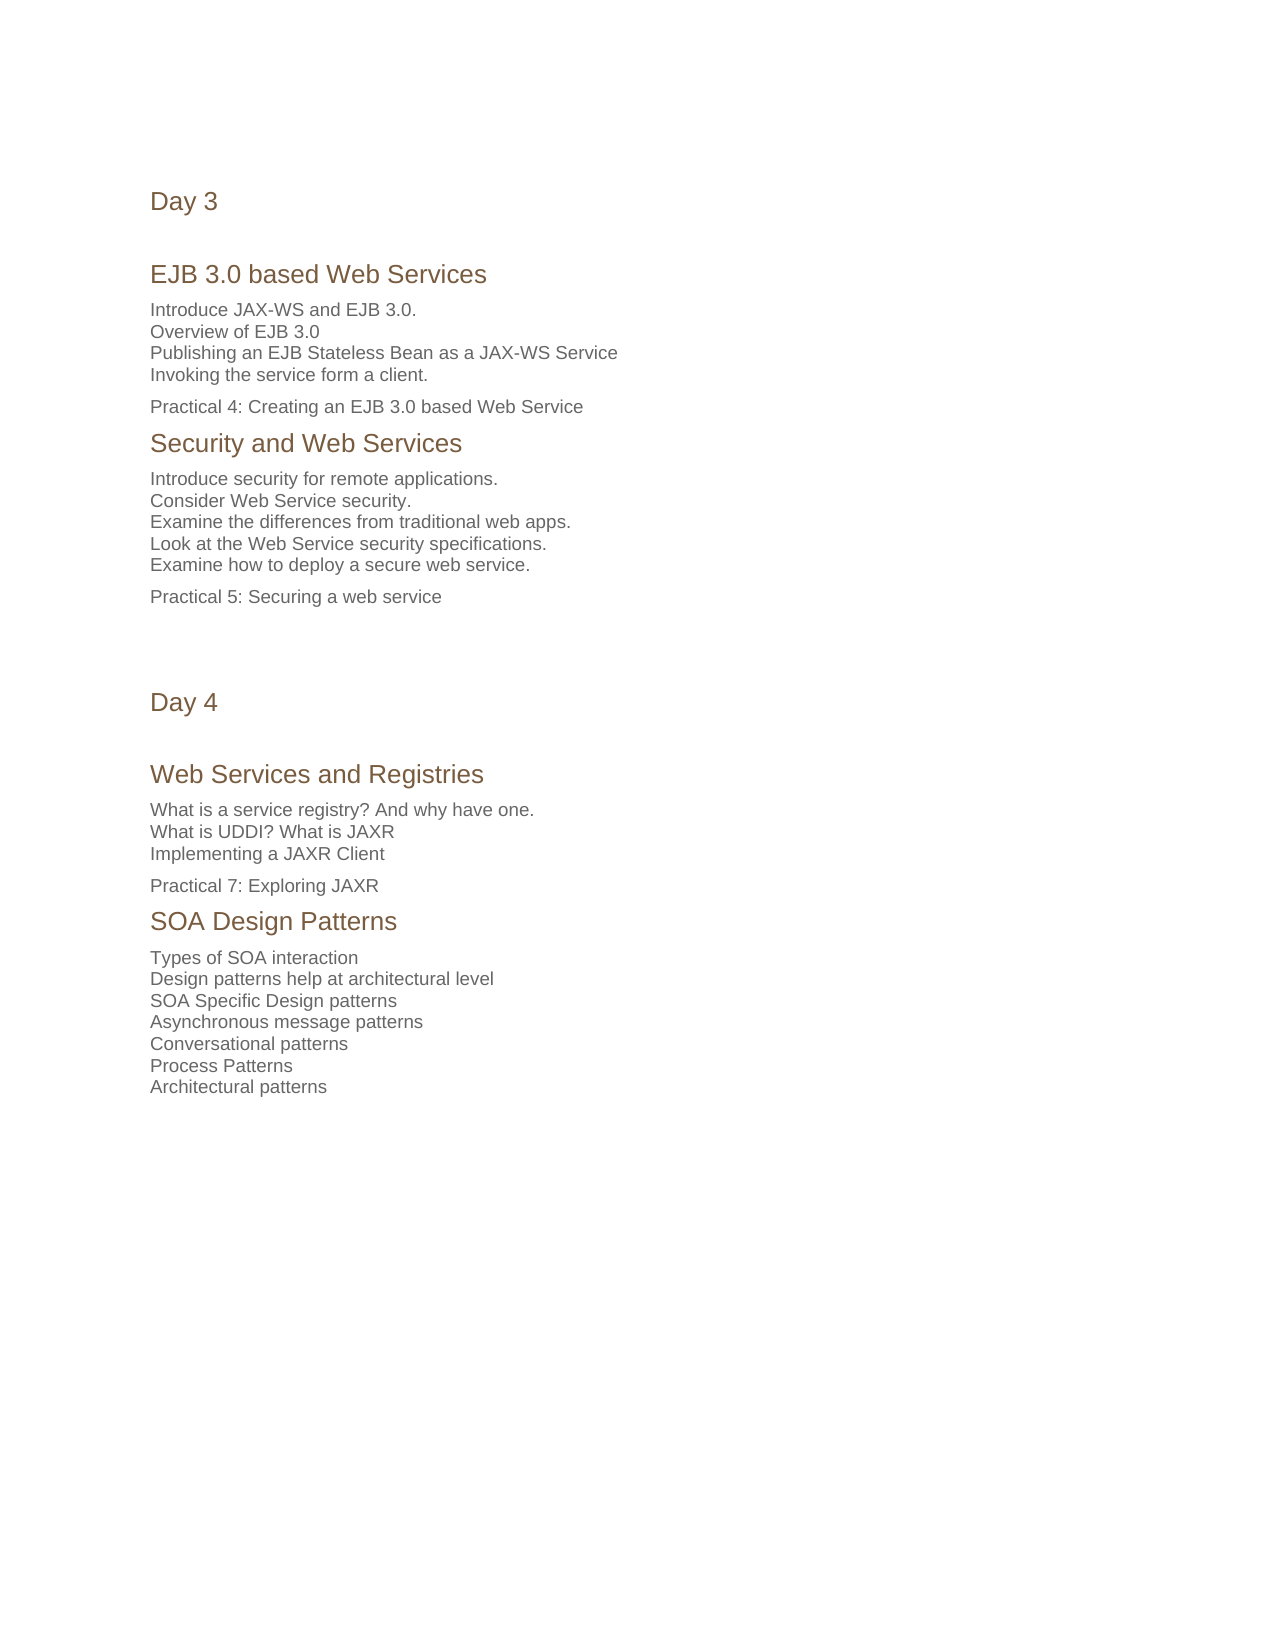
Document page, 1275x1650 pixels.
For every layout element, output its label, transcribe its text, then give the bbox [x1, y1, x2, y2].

text Practical 5: Securing a web service [150, 586, 1125, 608]
text Practical 7: Exploring JAXR [150, 874, 1125, 896]
text Introduce JAX-WS and EJB 3.0. Overview of EJB 3.0 Publishing an EJB Stateless Bean as a JAX-WS Service Invoking the service form a client. [150, 299, 1125, 385]
text Day 4 [150, 687, 1125, 717]
text What is a service registry? And why have one. What is UDDI? What is JAXR Implementing a JAXR Client [150, 799, 1125, 864]
text Day 3 [150, 186, 1125, 216]
text Security and Web Services [150, 428, 1125, 458]
text Practical 4: Creating an EJB 3.0 based Web Service [150, 396, 1125, 417]
text Types of SOA interaction Design patterns help at architectural level SOA Specific Design patterns Asynchronous message patterns Conversational patterns Process Patterns Architectural patterns [150, 947, 1125, 1098]
text SOA Design Patterns [150, 906, 1125, 936]
text Web Services and Registries [150, 759, 1125, 789]
text Introduce security for remote applications. Consider Web Service security. Examine the differences from traditional web apps. Look at the Web Service security specifications. Examine how to deploy a secure web service. [150, 468, 1125, 576]
text EJB 3.0 based Web Services [150, 259, 1125, 289]
